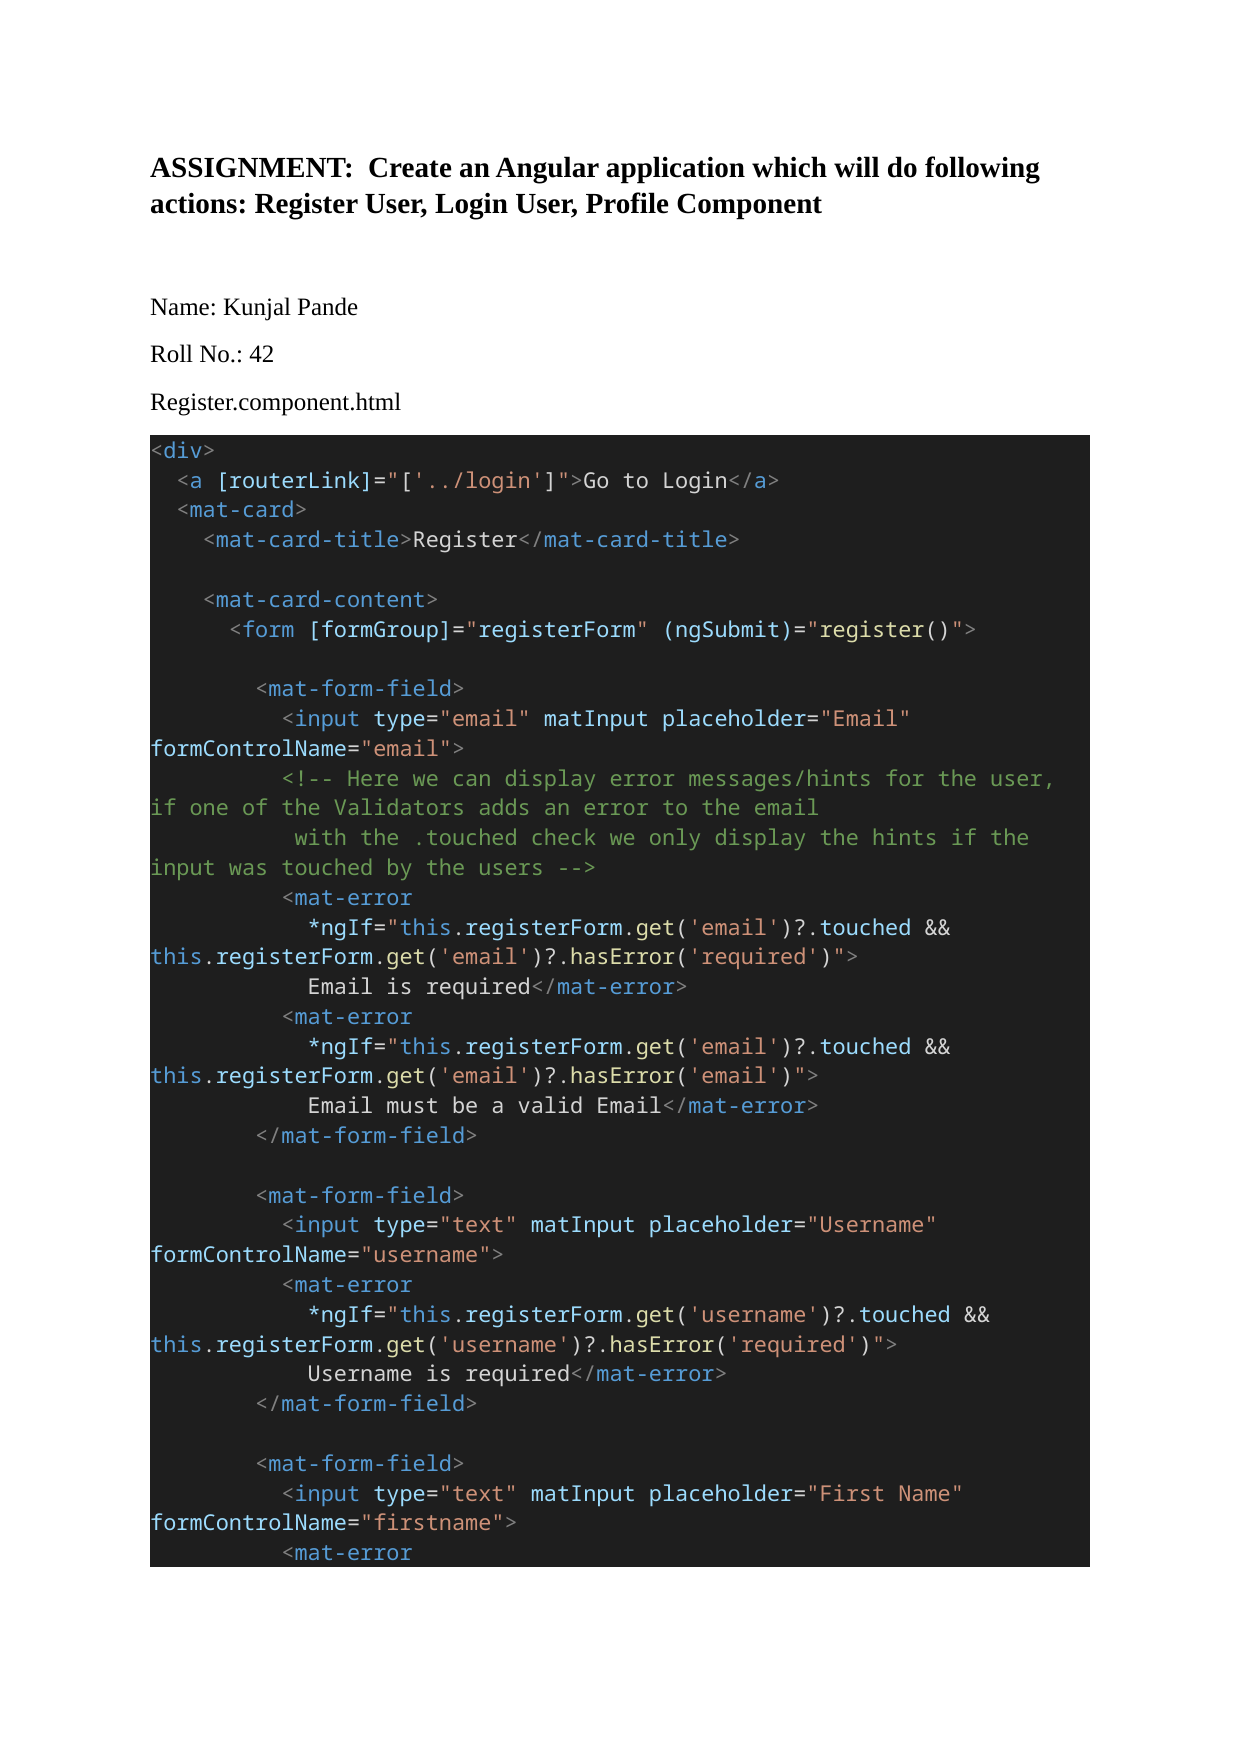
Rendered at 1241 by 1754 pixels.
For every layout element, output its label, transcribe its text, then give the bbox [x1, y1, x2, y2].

text *ngIf="this.registerForm.get('email')?.touched && this.registerForm.get('email')?.hasError('required')"> [150, 912, 1090, 971]
text <!-- Here we can display error messages/hints for the user, if one of the Validators adds an error to the email [150, 763, 1090, 822]
text <mat-form-field> [150, 673, 1090, 703]
text <mat-card> [150, 494, 1090, 524]
text <mat-form-field> [150, 1180, 1090, 1209]
text <div> [150, 435, 1090, 465]
text Register.component.html [150, 387, 1090, 416]
text <mat-error [150, 1269, 1090, 1299]
text </mat-form-field> [150, 1388, 1090, 1418]
text <form [formGroup]="registerForm" (ngSubmit)="register()"> [150, 614, 1090, 643]
text Roll No.: 42 [150, 339, 1090, 368]
text <input type="email" matInput placeholder="Email" formControlName="email"> [150, 703, 1090, 763]
text <mat-error [150, 882, 1090, 912]
text Name: Kunjal Pande [150, 292, 1090, 321]
text Username is required</mat-error> [150, 1358, 1090, 1388]
text *ngIf="this.registerForm.get('email')?.touched && this.registerForm.get('email')?.hasError('email')"> [150, 1031, 1090, 1090]
text <mat-error [150, 1001, 1090, 1031]
text <input type="text" matInput placeholder="Username" formControlName="username"> [150, 1209, 1090, 1269]
text <a [routerLink]="['../login']">Go to Login</a> [150, 465, 1090, 494]
text Email must be a valid Email</mat-error> [150, 1090, 1090, 1120]
text ASSIGNMENT: Create an Angular application which will do following actions: Register User, Login User, Profile Component [150, 150, 1090, 220]
text <input type="text" matInput placeholder="First Name" formControlName="firstname"> [150, 1478, 1090, 1537]
text *ngIf="this.registerForm.get('username')?.touched && this.registerForm.get('username')?.hasError('required')"> [150, 1299, 1090, 1358]
text with the .touched check we only display the hints if the input was touched by the users --> [150, 822, 1090, 882]
text </mat-form-field> [150, 1120, 1090, 1150]
text <mat-card-title>Register</mat-card-title> [150, 524, 1090, 554]
text <mat-form-field> [150, 1448, 1090, 1478]
text <mat-card-content> [150, 584, 1090, 614]
text Email is required</mat-error> [150, 971, 1090, 1001]
text <mat-error [150, 1537, 1090, 1567]
